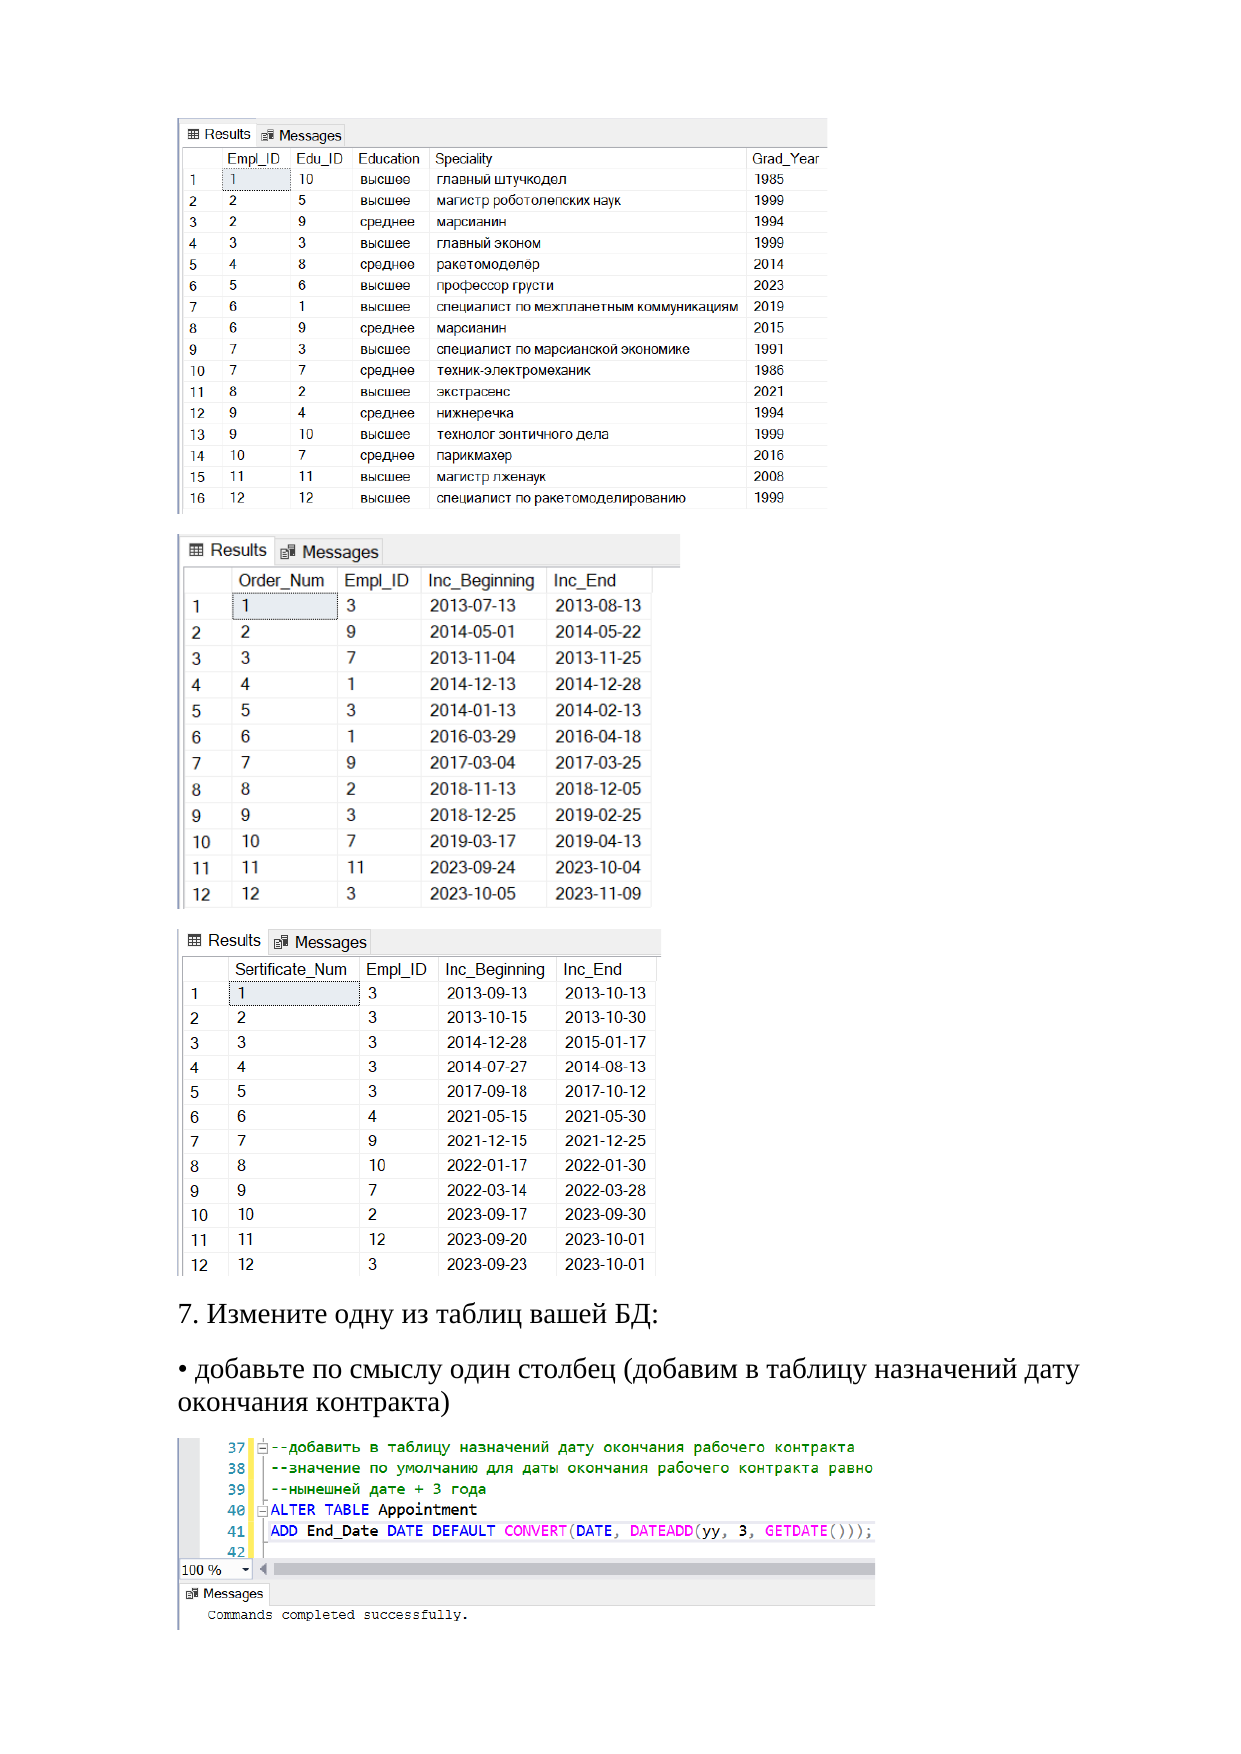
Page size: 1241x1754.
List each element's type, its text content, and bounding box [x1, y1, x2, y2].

text 7. Измените одну из таблиц вашей БД: [177, 1296, 1152, 1330]
picture [177, 929, 662, 1276]
text • добавьте по смыслу один столбец (добавим в таблицу назначений дату окончания контракта) [177, 1351, 1152, 1418]
picture [177, 534, 681, 909]
picture [177, 118, 828, 514]
picture [177, 1438, 876, 1630]
